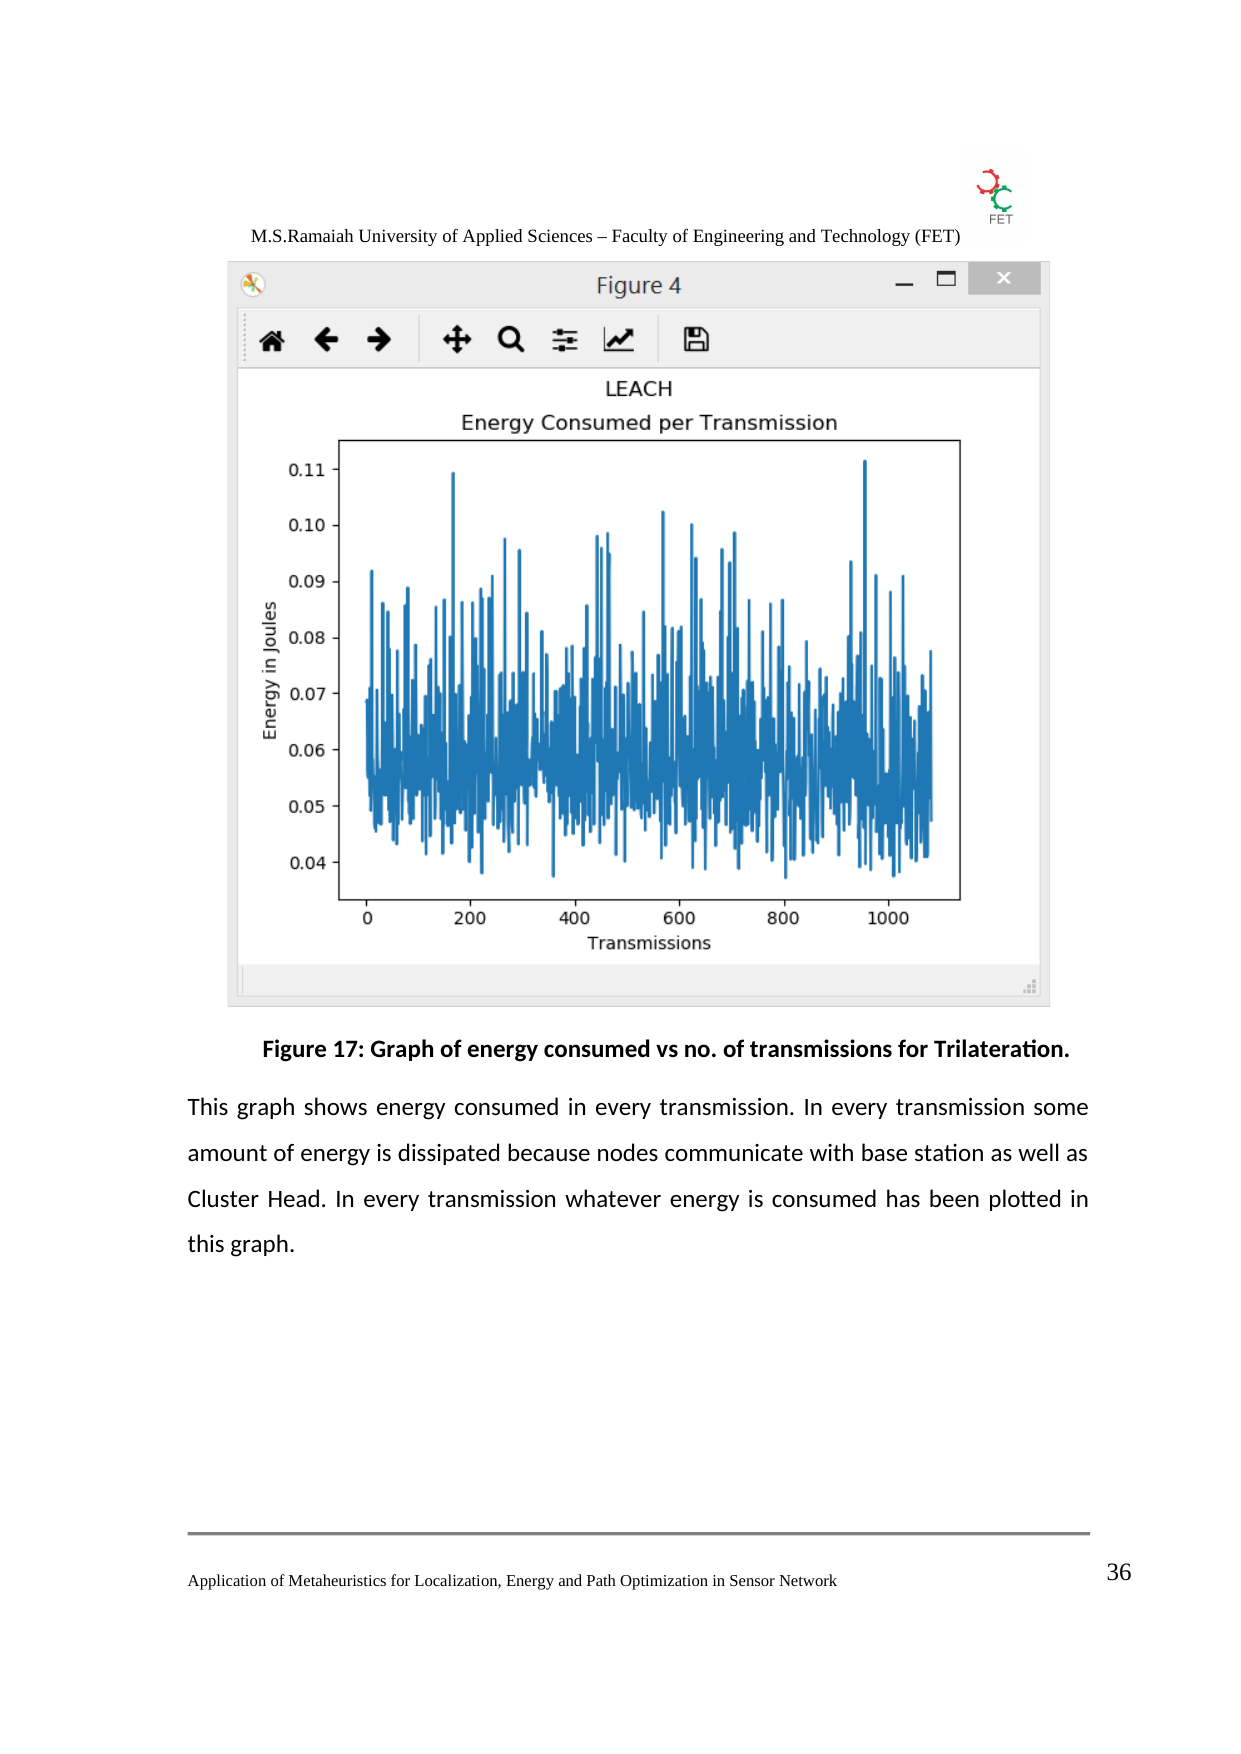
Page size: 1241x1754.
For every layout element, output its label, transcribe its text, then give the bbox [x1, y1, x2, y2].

text This graph shows energy consumed in every transmission. In every transmission some amount of energy is dissipated because nodes communicate with base station as well as Cluster Head. In every transmission whatever energy is consumed has been plotted in this graph. [187, 1091, 1090, 1259]
picture [227, 261, 1051, 1007]
text Figure 17: Graph of energy consumed vs no. of transmissions for Trilateration. [187, 1033, 1090, 1063]
picture [961, 150, 1028, 243]
